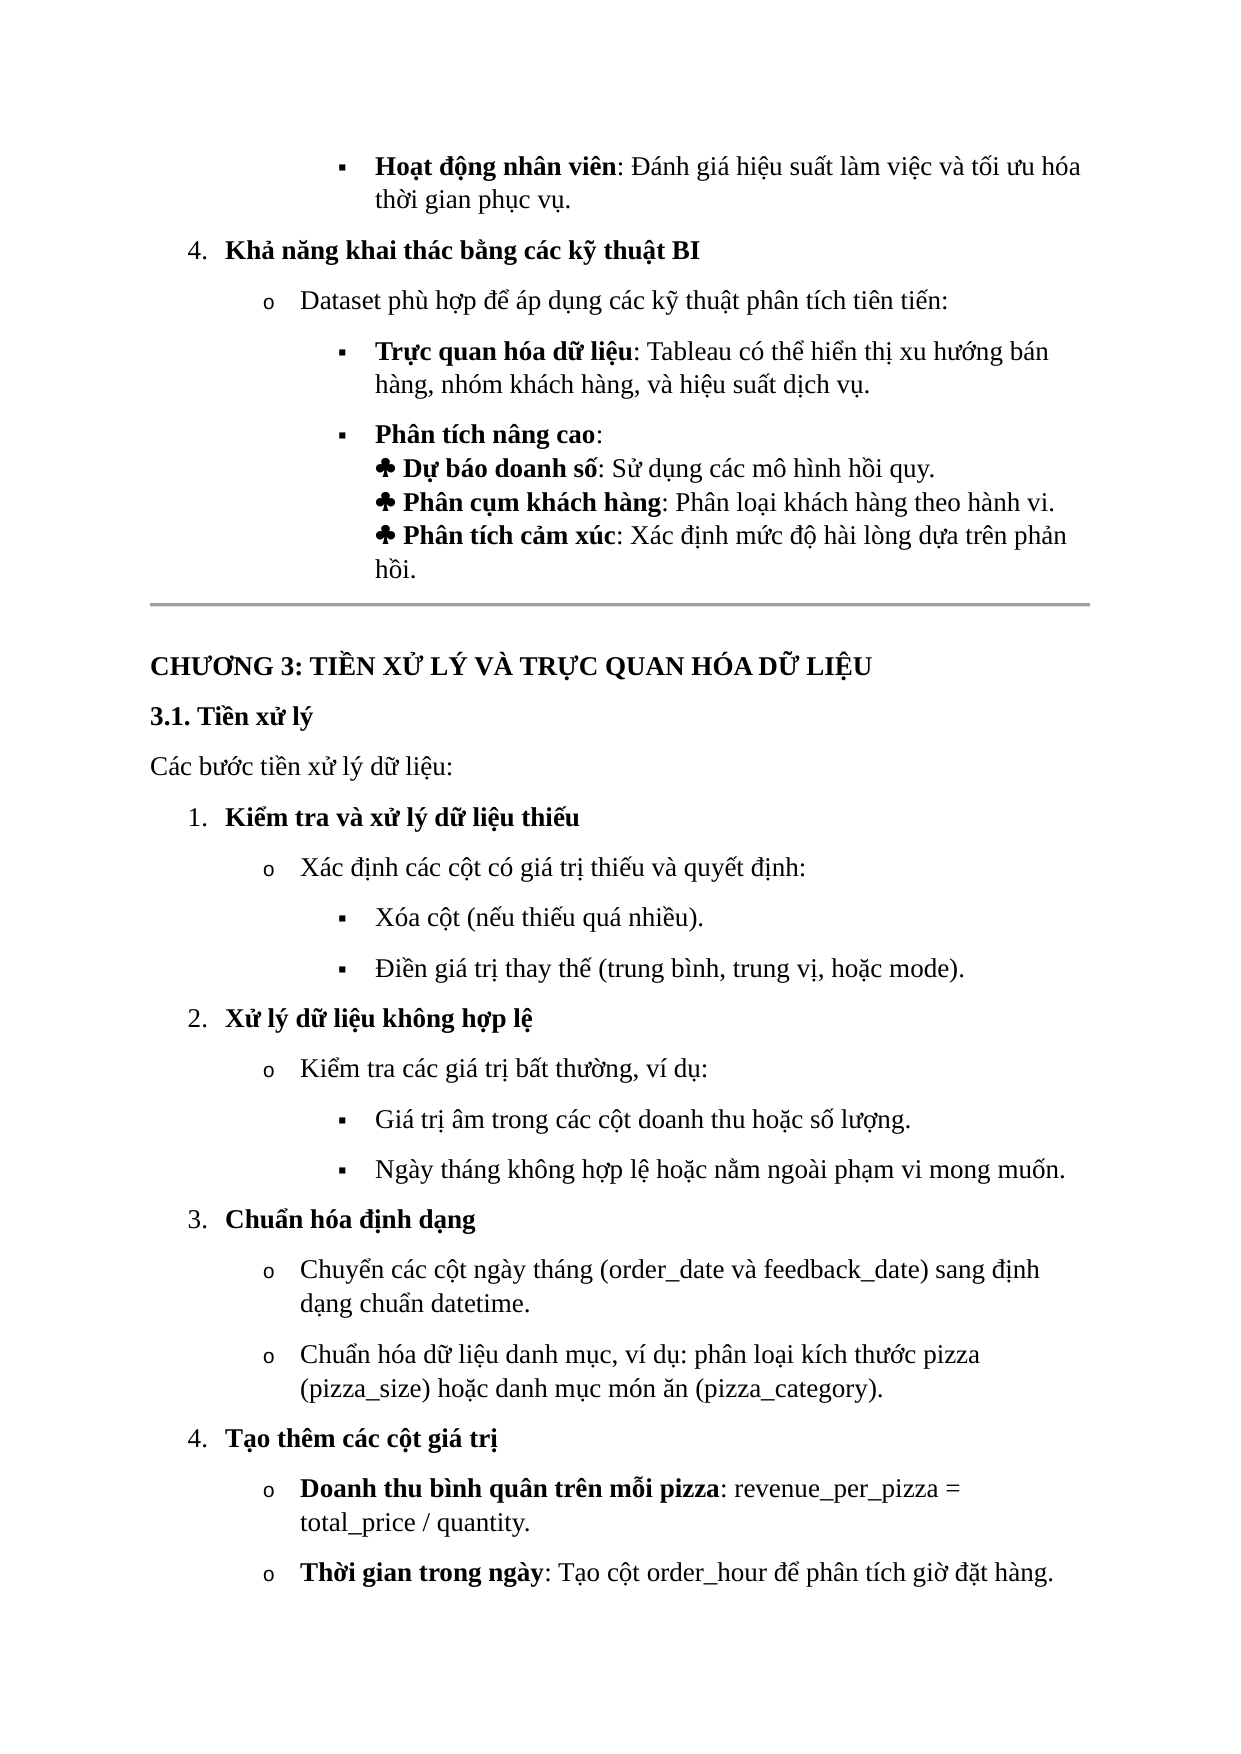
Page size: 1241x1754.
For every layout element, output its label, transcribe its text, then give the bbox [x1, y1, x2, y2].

list Điền giá trị thay thế (trung bình, trung vị, hoặc mode). [337, 952, 1090, 983]
list Xác định các cột có giá trị thiếu và quyết định: [262, 851, 1090, 882]
text CHƯƠNG 3: TIỀN XỬ LÝ VÀ TRỰC QUAN HÓA DỮ LIỆU [150, 650, 1090, 681]
list Ngày tháng không hợp lệ hoặc nằm ngoài phạm vi mong muốn. [337, 1153, 1090, 1184]
list Kiểm tra các giá trị bất thường, ví dụ: [262, 1052, 1090, 1084]
text 3.1. Tiền xử lý [150, 700, 1090, 731]
list Kiểm tra và xử lý dữ liệu thiếu [187, 801, 1090, 832]
list Doanh thu bình quân trên mỗi pizza: revenue_per_pizza = total_price / quantity. [262, 1472, 1090, 1537]
list Trực quan hóa dữ liệu: Tableau có thể hiển thị xu hướng bán hàng, nhóm khách hàng, và hiệu suất dịch vụ. [337, 335, 1090, 399]
text Các bước tiền xử lý dữ liệu: [150, 750, 1090, 782]
list Thời gian trong ngày: Tạo cột order_hour để phân tích giờ đặt hàng. [262, 1556, 1090, 1588]
list Chuẩn hóa dữ liệu danh mục, ví dụ: phân loại kích thước pizza (pizza_size) hoặc danh mục món ăn (pizza_category). [262, 1338, 1090, 1403]
list Giá trị âm trong các cột doanh thu hoặc số lượng. [337, 1103, 1090, 1134]
list Hoạt động nhân viên: Đánh giá hiệu suất làm việc và tối ưu hóa thời gian phục vụ. [337, 150, 1090, 215]
list Xử lý dữ liệu không hợp lệ [187, 1002, 1090, 1033]
list Chuyển các cột ngày tháng (order_date và feedback_date) sang định dạng chuẩn datetime. [262, 1253, 1090, 1319]
list Xóa cột (nếu thiếu quá nhiều). [337, 902, 1090, 933]
list Khả năng khai thác bằng các kỹ thuật BI [187, 234, 1090, 265]
list Dataset phù hợp để áp dụng các kỹ thuật phân tích tiên tiến: [262, 284, 1090, 316]
list Phân tích nâng cao: Dự báo doanh số: Sử dụng các mô hình hồi quy. Phân cụm khách hàng: Phân loại khách hàng theo hành vi. Phân tích cảm xúc: Xác định mức độ hài lòng dựa trên phản hồi. [337, 418, 1090, 584]
list Tạo thêm các cột giá trị [187, 1422, 1090, 1453]
list Chuẩn hóa định dạng [187, 1203, 1090, 1234]
